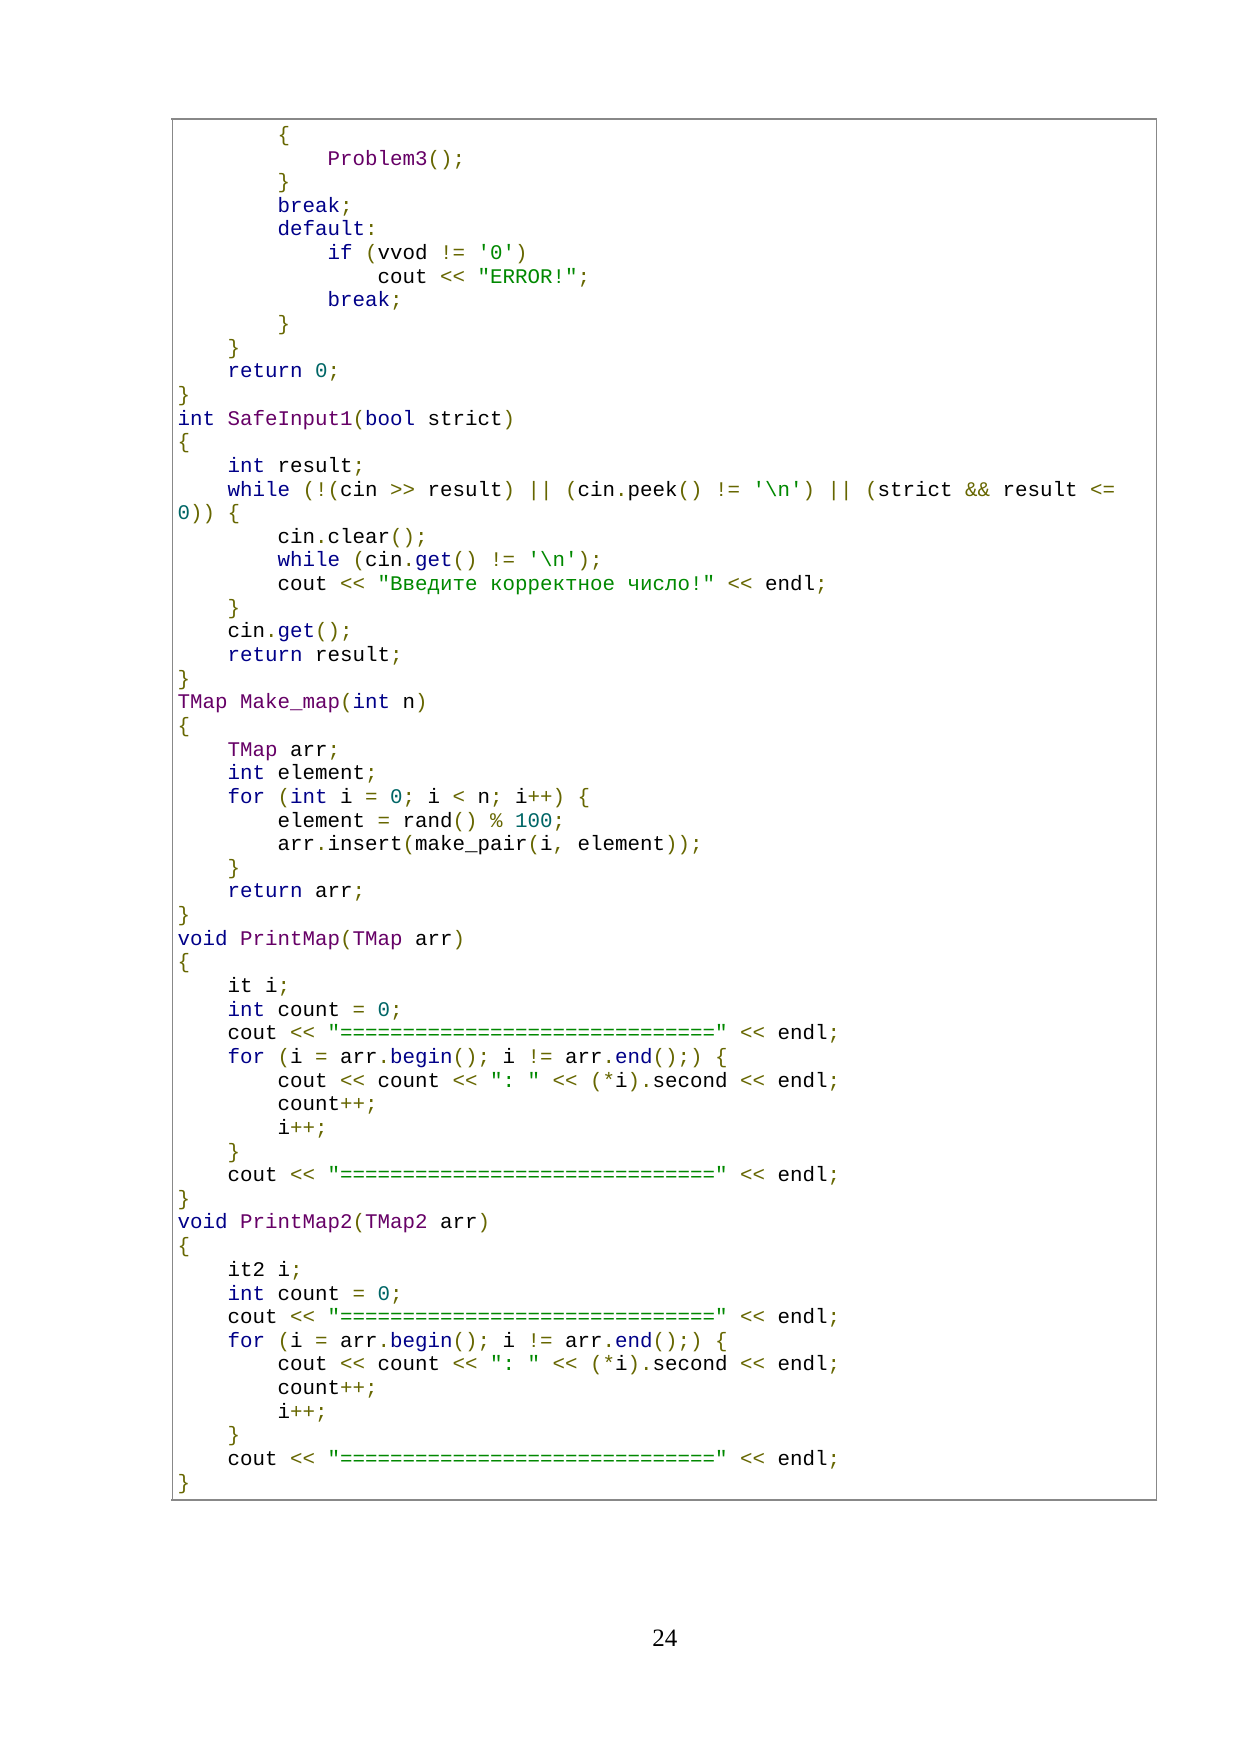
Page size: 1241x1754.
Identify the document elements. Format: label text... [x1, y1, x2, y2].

text int result; [177, 455, 1152, 478]
text cout << "==============================" << endl; [177, 1306, 1152, 1330]
text void PrintMap2(TMap2 arr) [177, 1212, 1152, 1235]
text { [177, 1235, 1152, 1259]
text return arr; [177, 881, 1152, 904]
text for (i = arr.begin(); i != arr.end();) { [177, 1330, 1152, 1353]
text while (!(cin >> result) || (cin.peek() != '\n') || (strict && result <= 0)) { [177, 478, 1152, 526]
text cout << "ERROR!"; [177, 266, 1152, 289]
text return result; [177, 644, 1152, 668]
text } [177, 171, 1152, 195]
text return 0; [177, 360, 1152, 384]
text int count = 0; [177, 1282, 1152, 1306]
text } [177, 1141, 1152, 1164]
text cout << "==============================" << endl; [177, 1022, 1152, 1046]
text if (vvod != '0') [177, 242, 1152, 266]
text it i; [177, 975, 1152, 999]
text TMap arr; [177, 739, 1152, 762]
text arr.insert(make_pair(i, element)); [177, 833, 1152, 857]
text it2 i; [177, 1259, 1152, 1282]
text break; [177, 195, 1152, 218]
text while (cin.get() != '\n'); [177, 549, 1152, 573]
text cin.get(); [177, 620, 1152, 644]
text cout << count << ": " << (*i).second << endl; [177, 1070, 1152, 1093]
text } [173, 1466, 1156, 1499]
text for (int i = 0; i < n; i++) { [177, 786, 1152, 809]
text i++; [177, 1401, 1152, 1424]
text int count = 0; [177, 999, 1152, 1022]
text { [177, 951, 1152, 975]
text } [177, 1424, 1152, 1448]
text } [177, 597, 1152, 620]
text } [177, 384, 1152, 408]
text { [177, 431, 1152, 455]
text } [177, 857, 1152, 881]
text cin.clear(); [177, 526, 1152, 549]
text { [177, 715, 1152, 739]
text int SafeInput1(bool strict) [177, 408, 1152, 431]
text Problem3(); [177, 147, 1152, 171]
text } [177, 668, 1152, 691]
text cout << "Введите корректное число!" << endl; [177, 573, 1152, 597]
text } [177, 1188, 1152, 1212]
text void PrintMap(TMap arr) [177, 928, 1152, 951]
text count++; [177, 1093, 1152, 1117]
text cout << count << ": " << (*i).second << endl; [177, 1353, 1152, 1377]
text count++; [177, 1377, 1152, 1401]
text for (i = arr.begin(); i != arr.end();) { [177, 1046, 1152, 1070]
text } [177, 313, 1152, 337]
text } [177, 904, 1152, 928]
text cout << "==============================" << endl; [177, 1164, 1152, 1188]
text default: [177, 218, 1152, 242]
text } [177, 337, 1152, 360]
text element = rand() % 100; [177, 809, 1152, 833]
text { [173, 120, 1156, 147]
text break; [177, 289, 1152, 313]
text cout << "==============================" << endl; [177, 1448, 1152, 1466]
text TMap Make_map(int n) [177, 691, 1152, 715]
text i++; [177, 1117, 1152, 1141]
text int element; [177, 762, 1152, 786]
